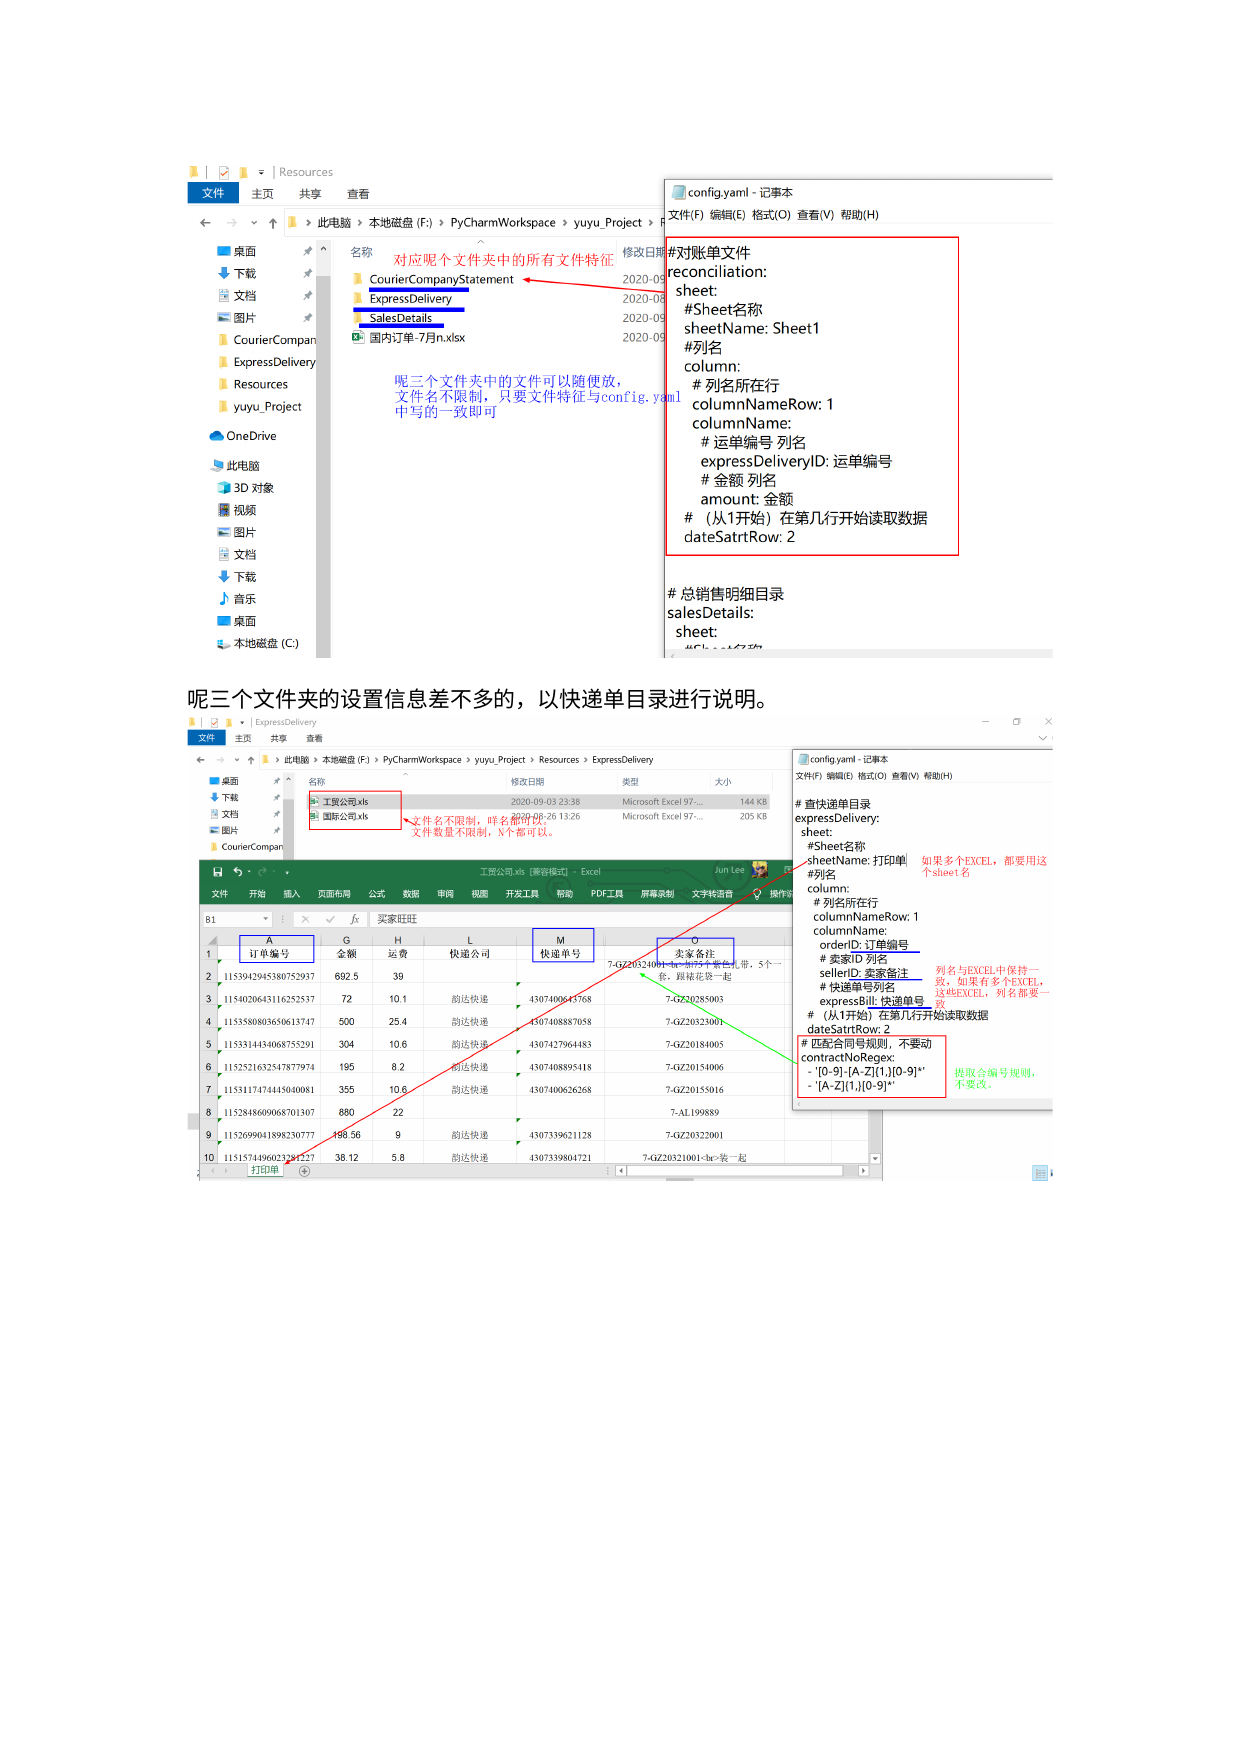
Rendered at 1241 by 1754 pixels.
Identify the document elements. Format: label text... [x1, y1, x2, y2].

picture [187, 714, 1053, 1181]
text 呢三个文件夹的设置信息差不多的，以快递单目录进行说明。 [187, 682, 1053, 714]
picture [187, 162, 1053, 658]
